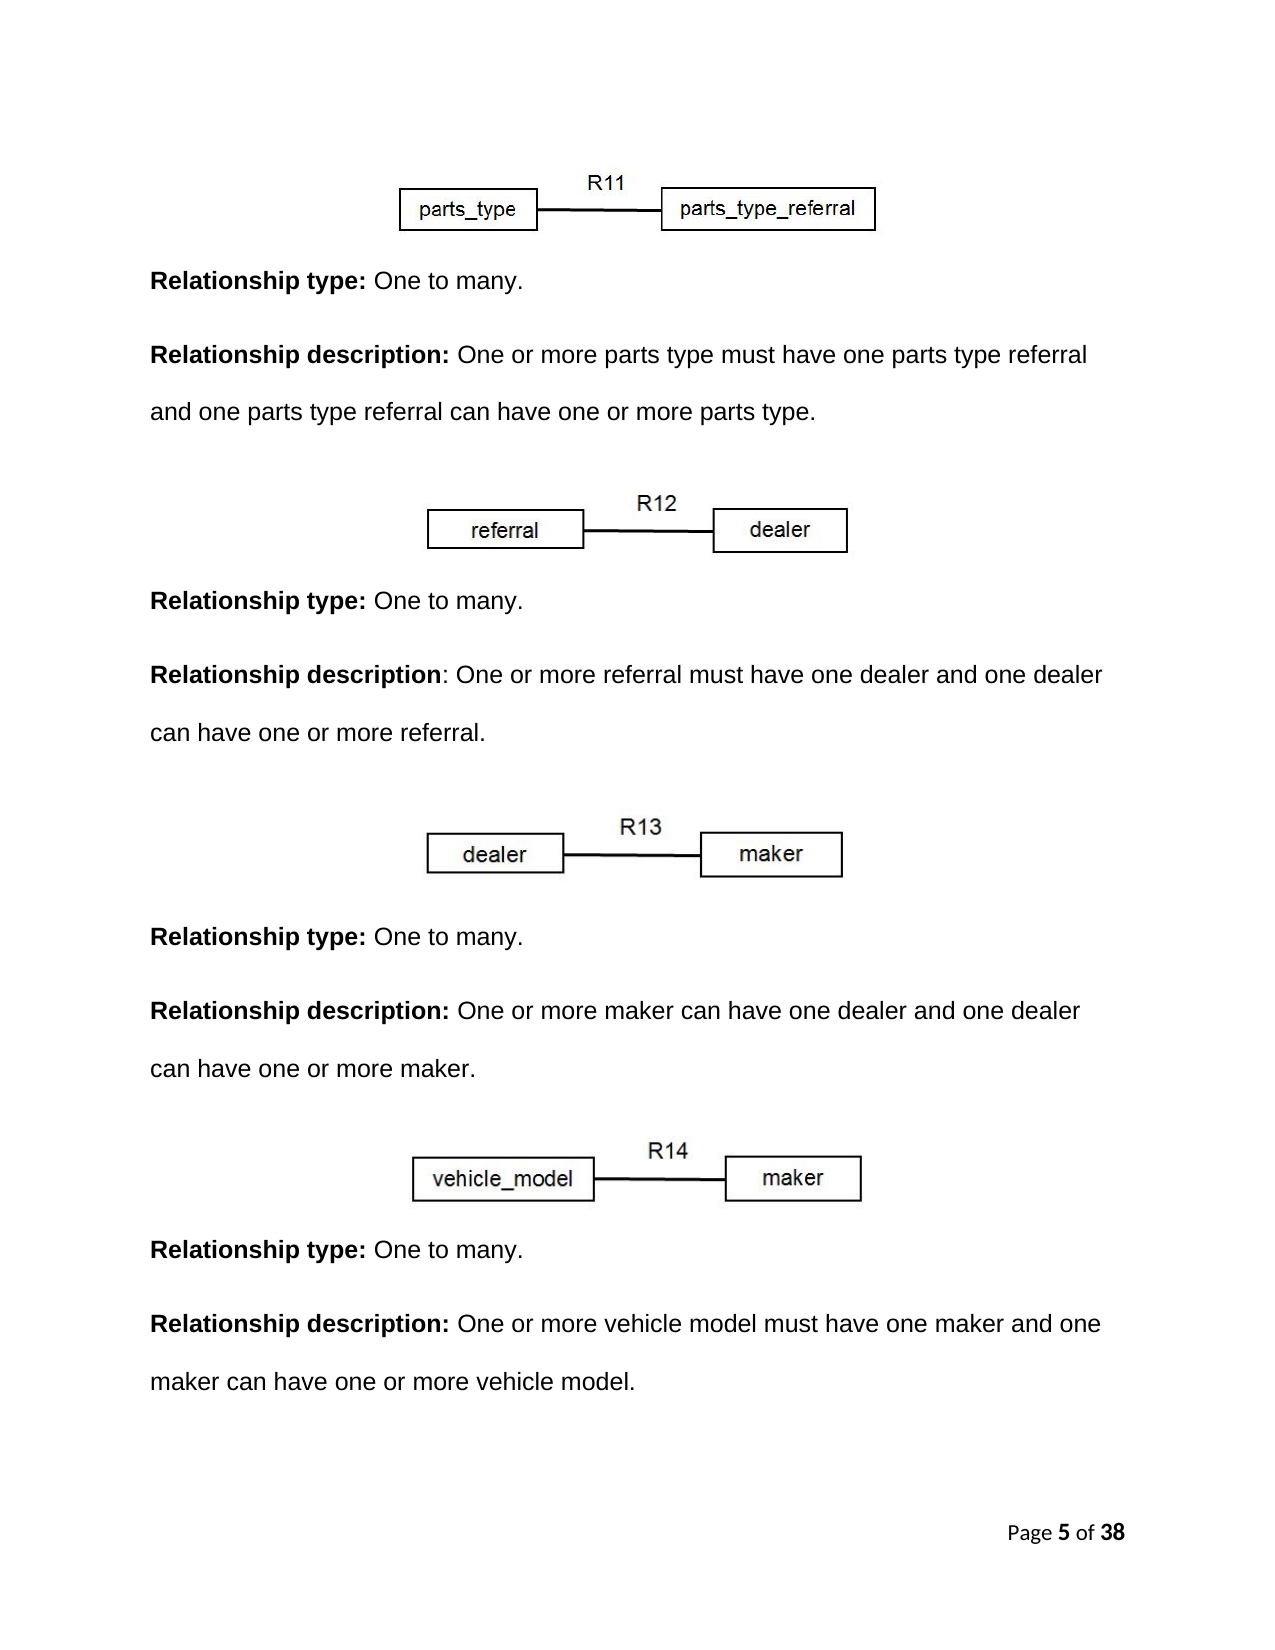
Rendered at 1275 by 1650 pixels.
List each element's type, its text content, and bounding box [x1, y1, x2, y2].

text Relationship type: One to many. [150, 266, 1125, 294]
text Relationship description: One or more vehicle model must have one maker and one maker can have one or more vehicle model. [150, 1309, 1125, 1396]
text Relationship type: One to many. [150, 1235, 1125, 1264]
picture [405, 471, 870, 568]
picture [414, 791, 861, 904]
text Relationship description: One or more referral must have one dealer and one dealer can have one or more referral. [150, 660, 1125, 746]
text Relationship type: One to many. [150, 586, 1125, 615]
text Relationship description: One or more parts type must have one parts type referral and one parts type referral can have one or more parts type. [150, 340, 1125, 426]
text Relationship type: One to many. [150, 922, 1125, 951]
picture [401, 1128, 874, 1217]
text Relationship description: One or more maker can have one dealer and one dealer can have one or more maker. [150, 996, 1125, 1083]
picture [390, 150, 885, 247]
